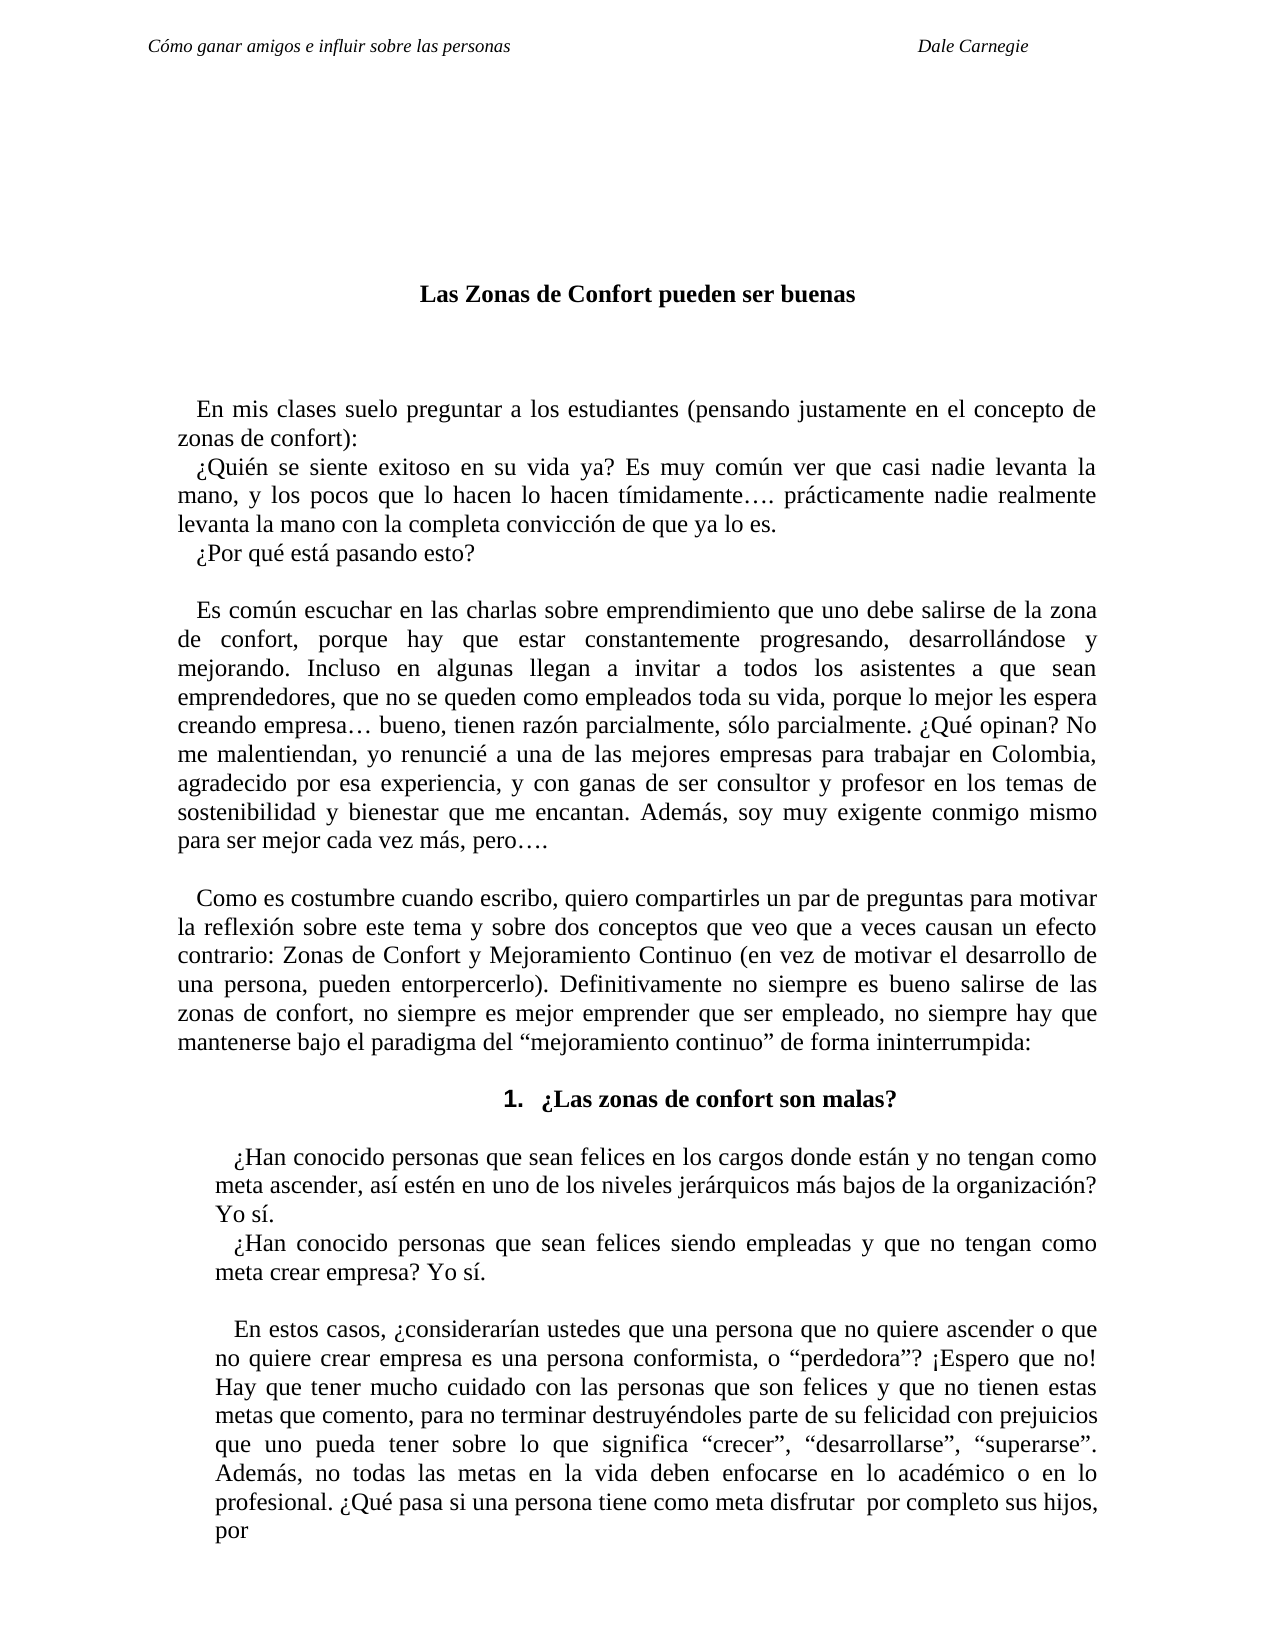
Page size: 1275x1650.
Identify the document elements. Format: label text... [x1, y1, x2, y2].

text ¿Han conocido personas que sean felices en los cargos donde están y no tengan como meta ascender, así estén en uno de los niveles jerárquicos más bajos de la organización? Yo sí. [215, 1142, 1098, 1228]
text En estos casos, ¿considerarían ustedes que una persona que no quiere ascender o que no quiere crear empresa es una persona conformista, o “perdedora”? ¡Espero que no! Hay que tener mucho cuidado con las personas que son felices y que no tienen estas metas que comento, para no terminar destruyéndoles parte de su felicidad con prejuicios que uno pueda tener sobre lo que significa “crecer”, “desarrollarse”, “superarse”. Además, no todas las metas en la vida deben enfocarse en lo académico o en lo profesional. ¿Qué pasa si una persona tiene como meta disfrutar por completo sus hijos, por [215, 1314, 1098, 1544]
text ¿Quién se siente exitoso en su vida ya? Es muy común ver que casi nadie levanta la mano, y los pocos que lo hacen lo hacen tímidamente…. prácticamente nadie realmente levanta la mano con la completa convicción de que ya lo es. [177, 452, 1098, 538]
text En mis clases suelo preguntar a los estudiantes (pensando justamente en el concepto de zonas de confort): [177, 394, 1098, 452]
text ¿Han conocido personas que sean felices siendo empleadas y que no tengan como meta crear empresa? Yo sí. [215, 1228, 1098, 1286]
text Como es costumbre cuando escribo, quiero compartirles un par de preguntas para motivar la reflexión sobre este tema y sobre dos conceptos que veo que a veces causan un efecto contrario: Zonas de Confort y Mejoramiento Continuo (en vez de motivar el desarrollo de una persona, pueden entorpercerlo). Definitivamente no siempre es bueno salirse de las zonas de confort, no siempre es mejor emprender que ser empleado, no siempre hay que mantenerse bajo el paradigma del “mejoramiento continuo” de forma ininterrumpida: [177, 883, 1098, 1055]
subtitle ¿Las zonas de confort son malas? [177, 1084, 1223, 1113]
text ¿Por qué está pasando esto? [177, 538, 1223, 567]
text Es común escuchar en las charlas sobre emprendimiento que uno debe salirse de la zona de confort, porque hay que estar constantemente progresando, desarrollándose y mejorando. Incluso en algunas llegan a invitar a todos los asistentes a que sean emprendedores, que no se queden como empleados toda su vida, porque lo mejor les espera creando empresa… bueno, tienen razón parcialmente, sólo parcialmente. ¿Qué opinan? No me malentiendan, yo renuncié a una de las mejores empresas para trabajar en Colombia, agradecido por esa experiencia, y con ganas de ser consultor y profesor en los temas de sostenibilidad y bienestar que me encantan. Además, soy muy exigente conmigo mismo para ser mejor cada vez más, pero…. [177, 595, 1098, 854]
subtitle Las Zonas de Confort pueden ser buenas [389, 279, 886, 308]
